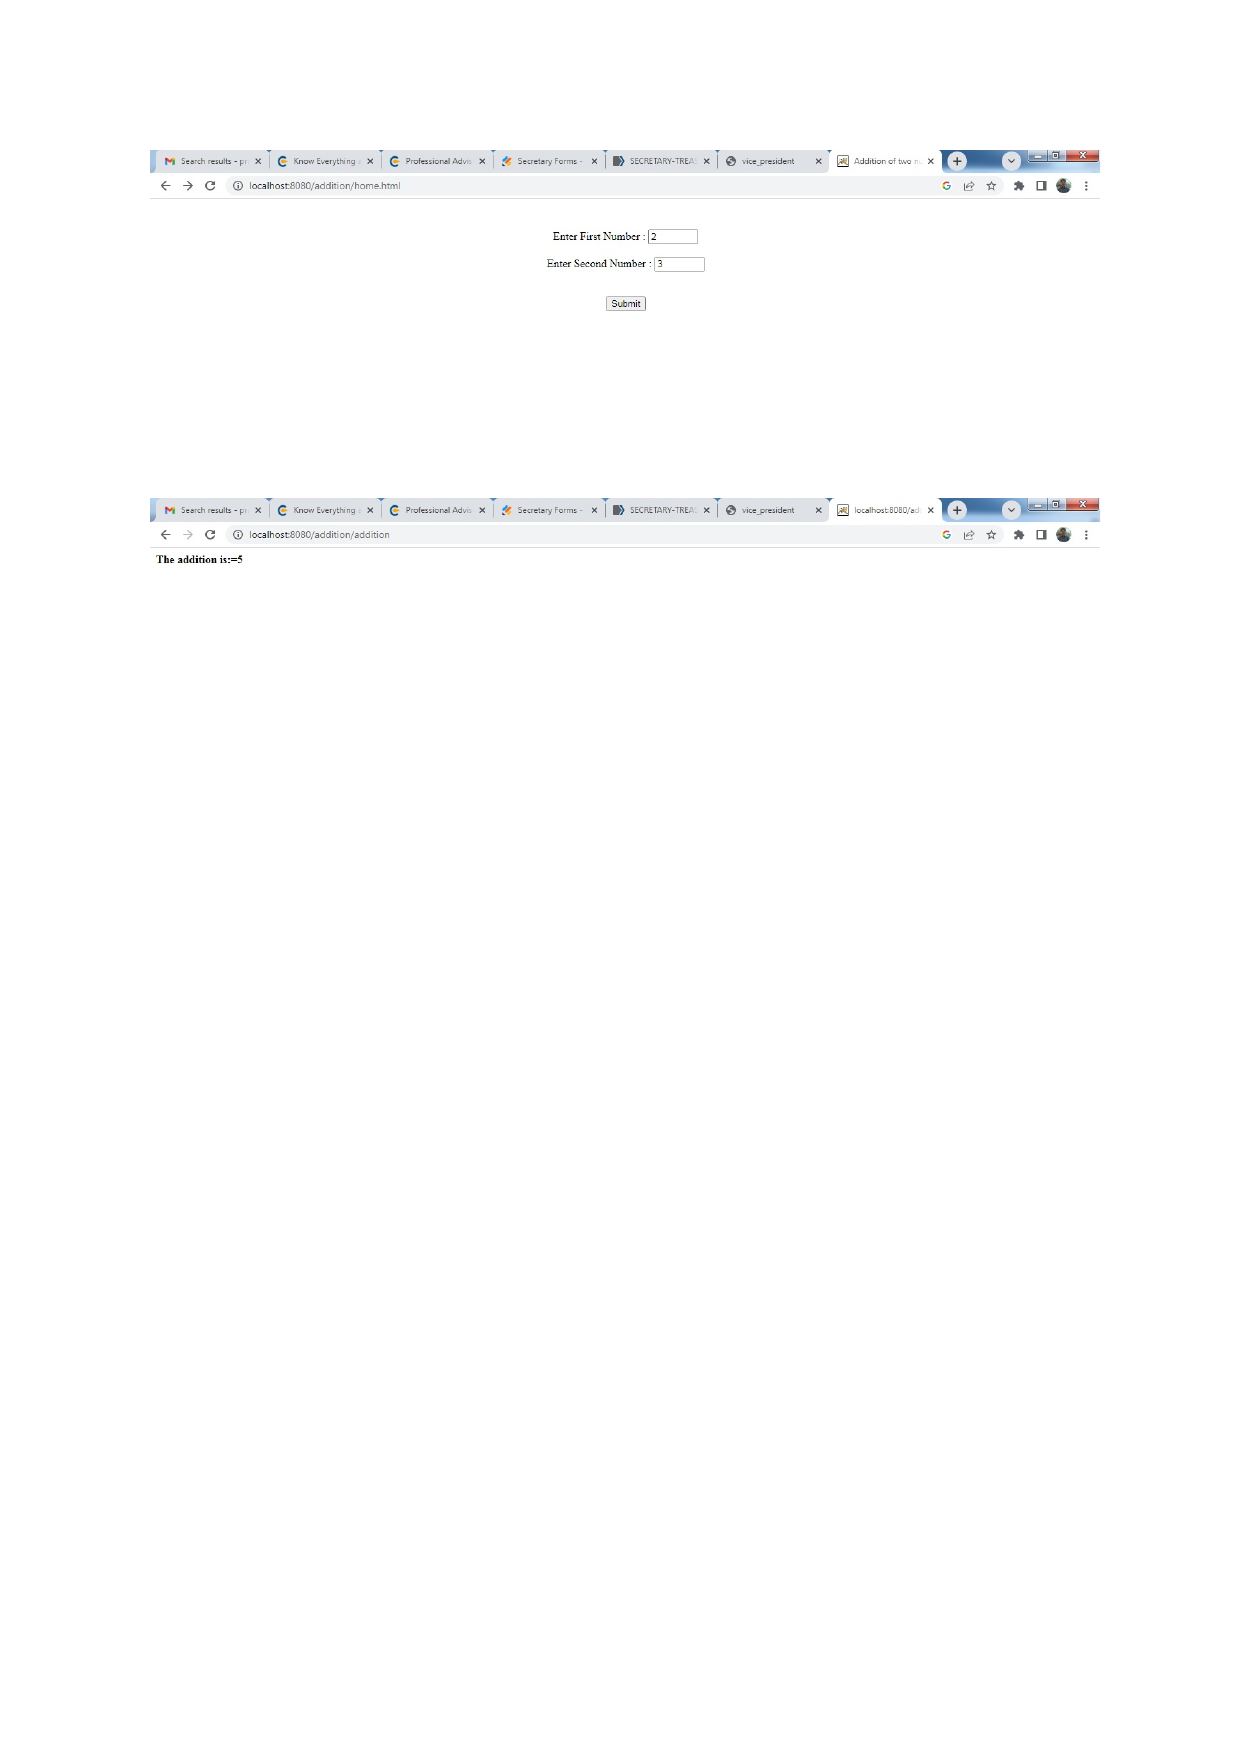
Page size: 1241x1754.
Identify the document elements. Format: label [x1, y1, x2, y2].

picture [150, 498, 1100, 792]
picture [150, 150, 1101, 440]
